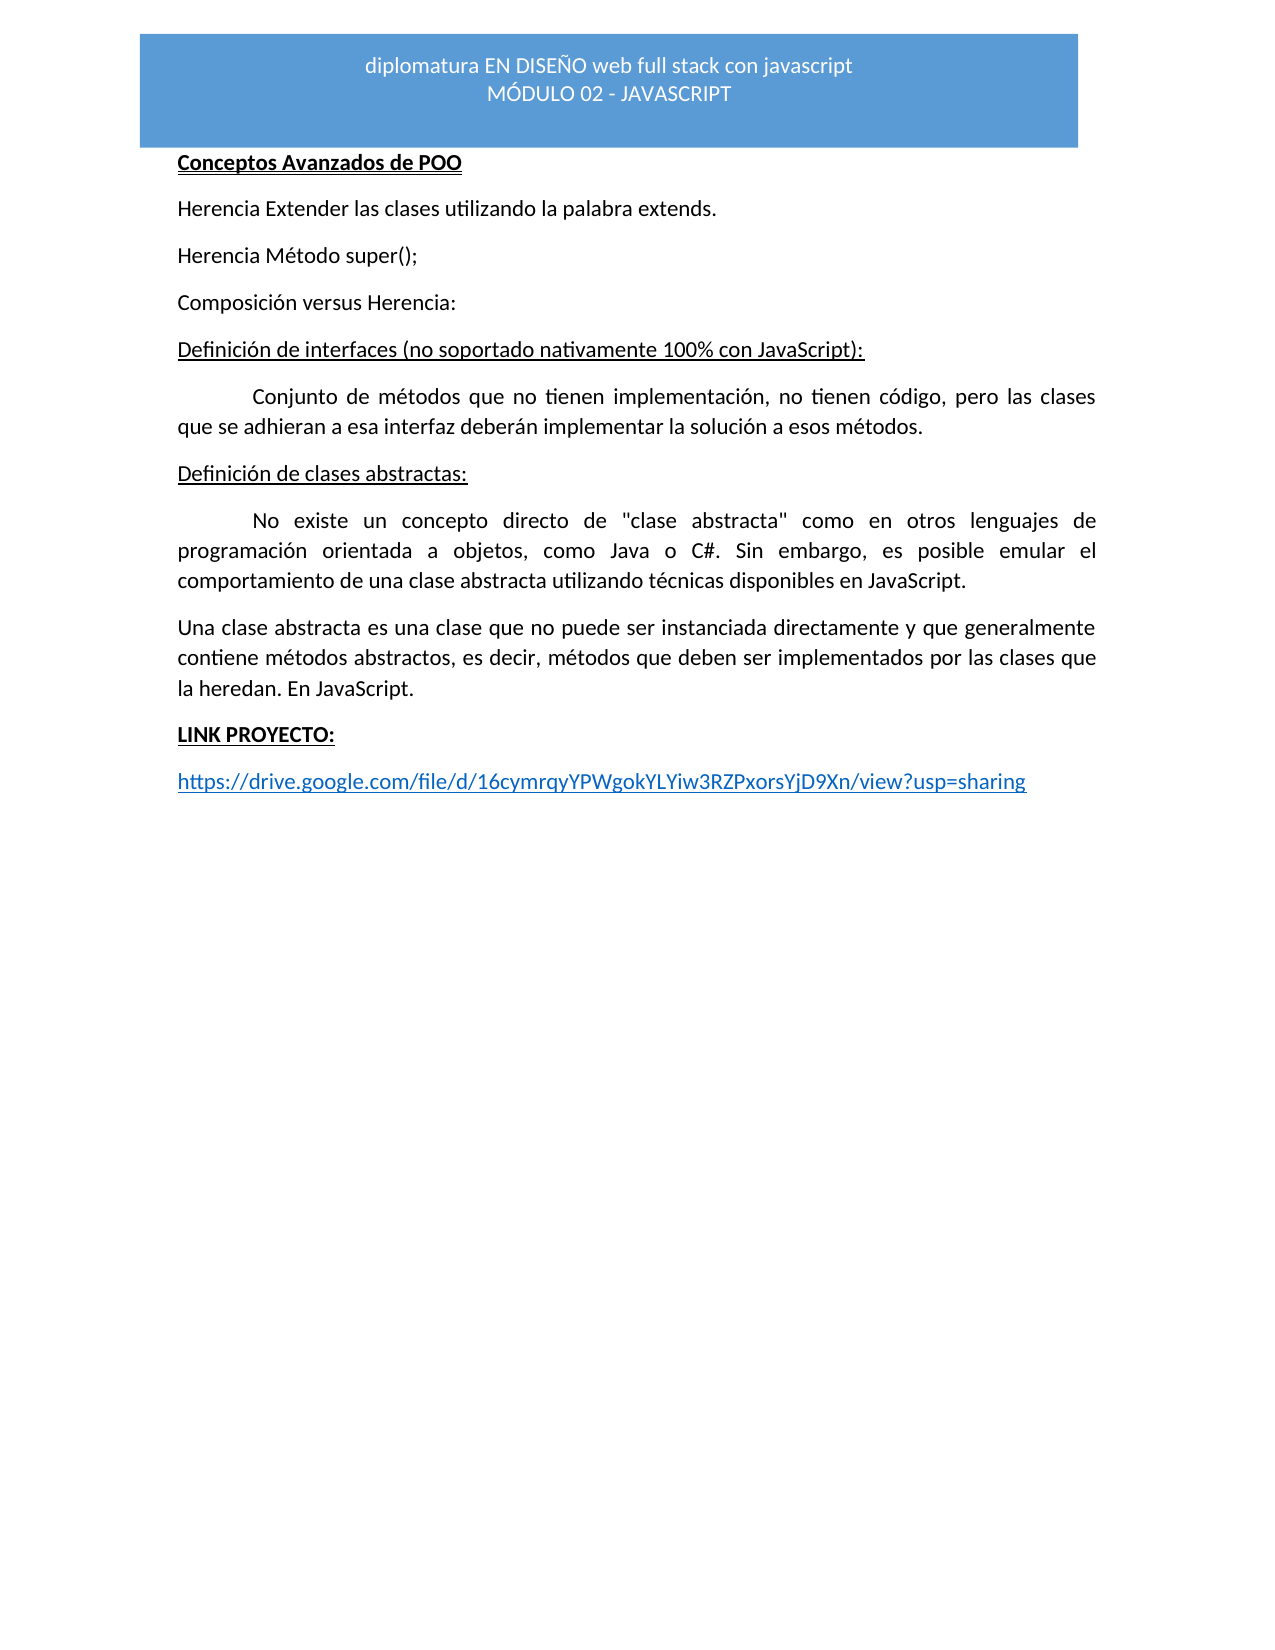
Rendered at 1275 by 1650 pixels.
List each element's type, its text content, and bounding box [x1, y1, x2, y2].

text Definición de interfaces (no soportado nativamente 100% con JavaScript): [177, 335, 1098, 363]
text Definición de clases abstractas: [177, 459, 1098, 487]
text Una clase abstracta es una clase que no puede ser instanciada directamente y que generalmente contiene métodos abstractos, es decir, métodos que deben ser implementados por las clases que la heredan. En JavaScript. [177, 613, 1098, 702]
text Herencia Extender las clases utilizando la palabra extends. [177, 194, 1098, 222]
text Conjunto de métodos que no tienen implementación, no tienen código, pero las clases que se adhieran a esa interfaz deberán implementar la solución a esos métodos. [177, 382, 1098, 440]
text Conceptos Avanzados de POO [177, 148, 1098, 176]
text Composición versus Herencia: [177, 288, 1098, 316]
text No existe un concepto directo de "clase abstracta" como en otros lenguajes de programación orientada a objetos, como Java o C#. Sin embargo, es posible emular el comportamiento de una clase abstracta utilizando técnicas disponibles en JavaScript. [177, 506, 1098, 594]
text Herencia Método super(); [177, 241, 1098, 269]
text LINK PROYECTO: [177, 721, 1098, 748]
text https://drive.google.com/file/d/16cymrqyYPWgokYLYiw3RZPxorsYjD9Xn/view?usp=sharing [177, 767, 1098, 795]
